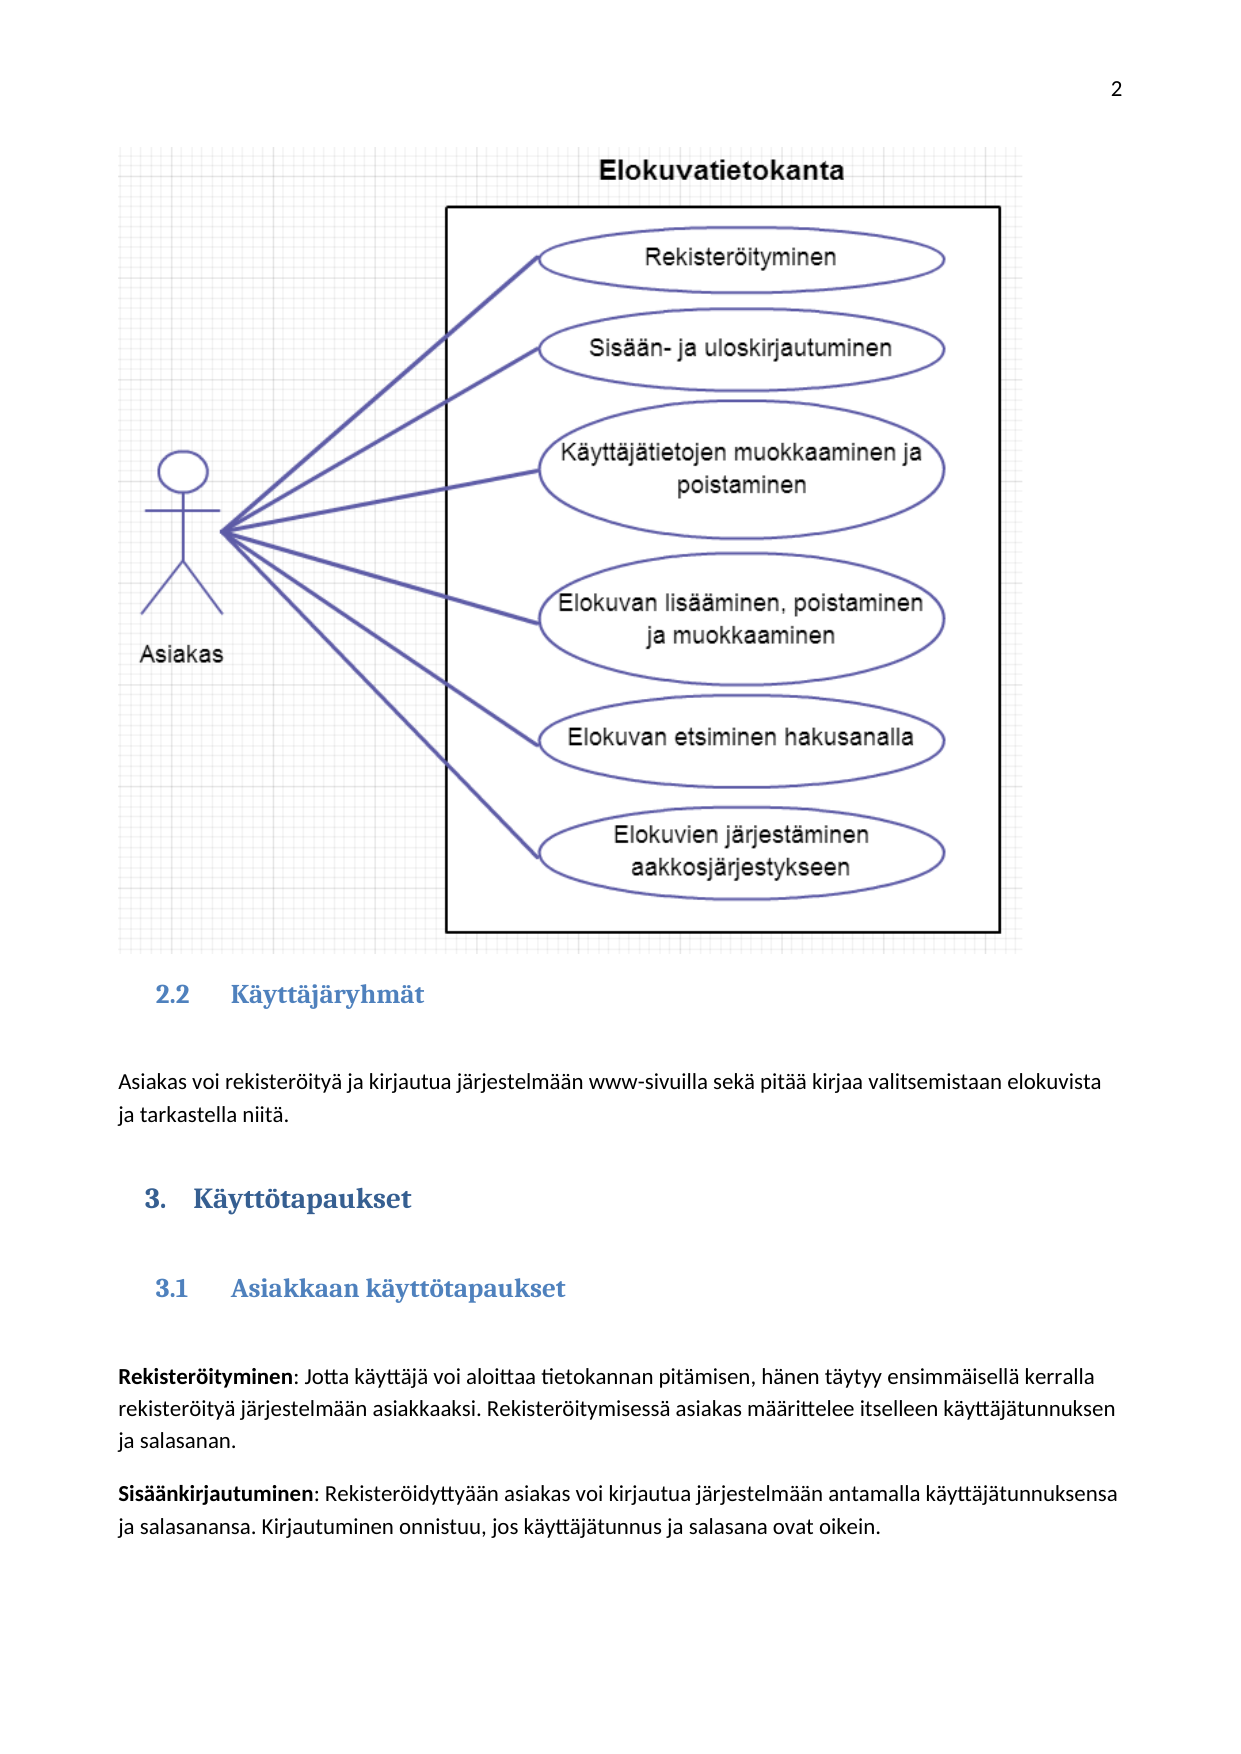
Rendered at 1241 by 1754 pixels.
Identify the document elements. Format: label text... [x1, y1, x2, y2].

picture [118, 147, 1023, 954]
text Sisäänkirjautuminen: Rekisteröidyttyään asiakas voi kirjautua järjestelmään antamalla käyttäjätunnuksensa ja salasanansa. Kirjautuminen onnistuu, jos käyttäjätunnus ja salasana ovat oikein. [118, 1479, 1122, 1540]
subtitle Käyttötapaukset [156, 1182, 1122, 1215]
subtitle Asiakkaan käyttötapaukset [156, 1273, 1122, 1304]
subtitle Käyttäjäryhmät [156, 979, 1122, 1010]
text Rekisteröityminen: Jotta käyttäjä voi aloittaa tietokannan pitämisen, hänen täytyy ensimmäisellä kerralla rekisteröityä järjestelmään asiakkaaksi. Rekisteröitymisessä asiakas määrittelee itselleen käyttäjätunnuksen ja salasanan. [118, 1362, 1122, 1454]
text Asiakas voi rekisteröityä ja kirjautua järjestelmään www-sivuilla sekä pitää kirjaa valitsemistaan elokuvista ja tarkastella niitä. [118, 1067, 1122, 1128]
